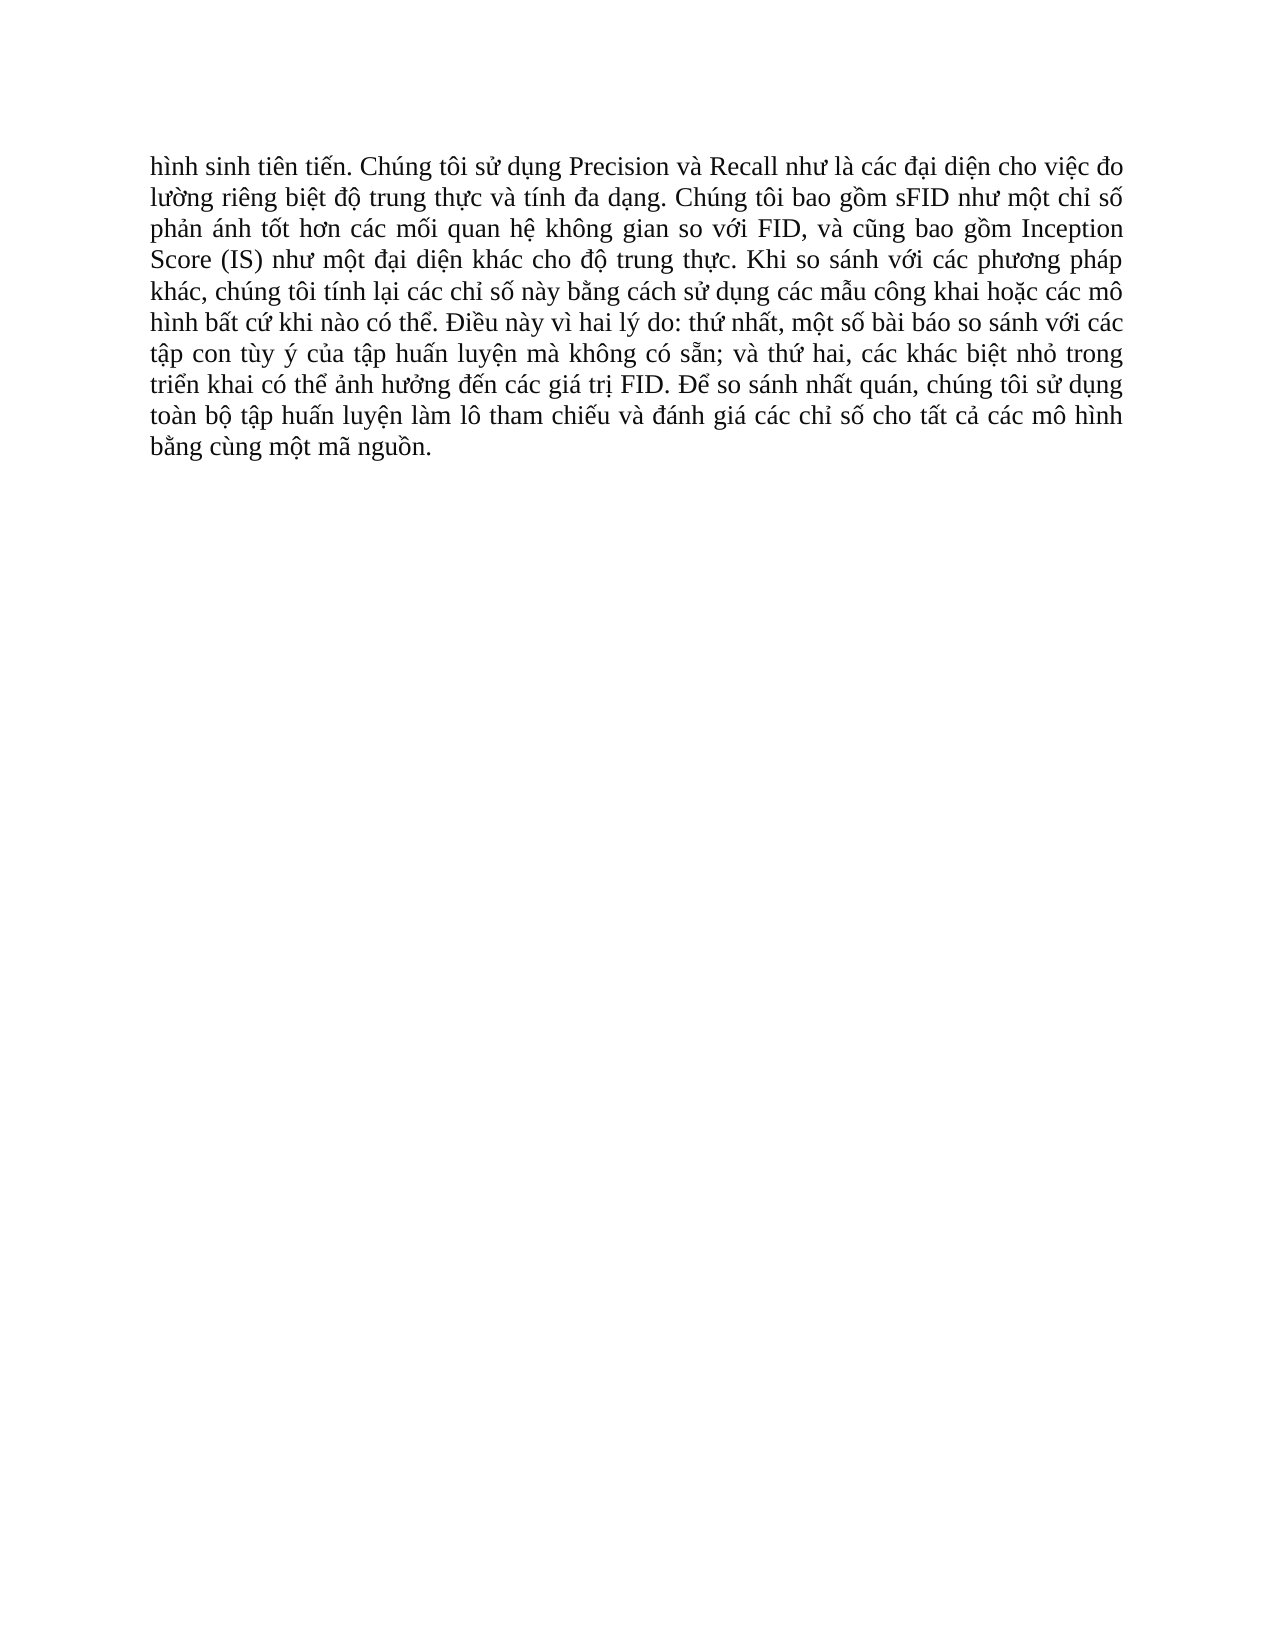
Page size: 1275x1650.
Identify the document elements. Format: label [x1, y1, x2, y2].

text [150, 150, 1125, 461]
